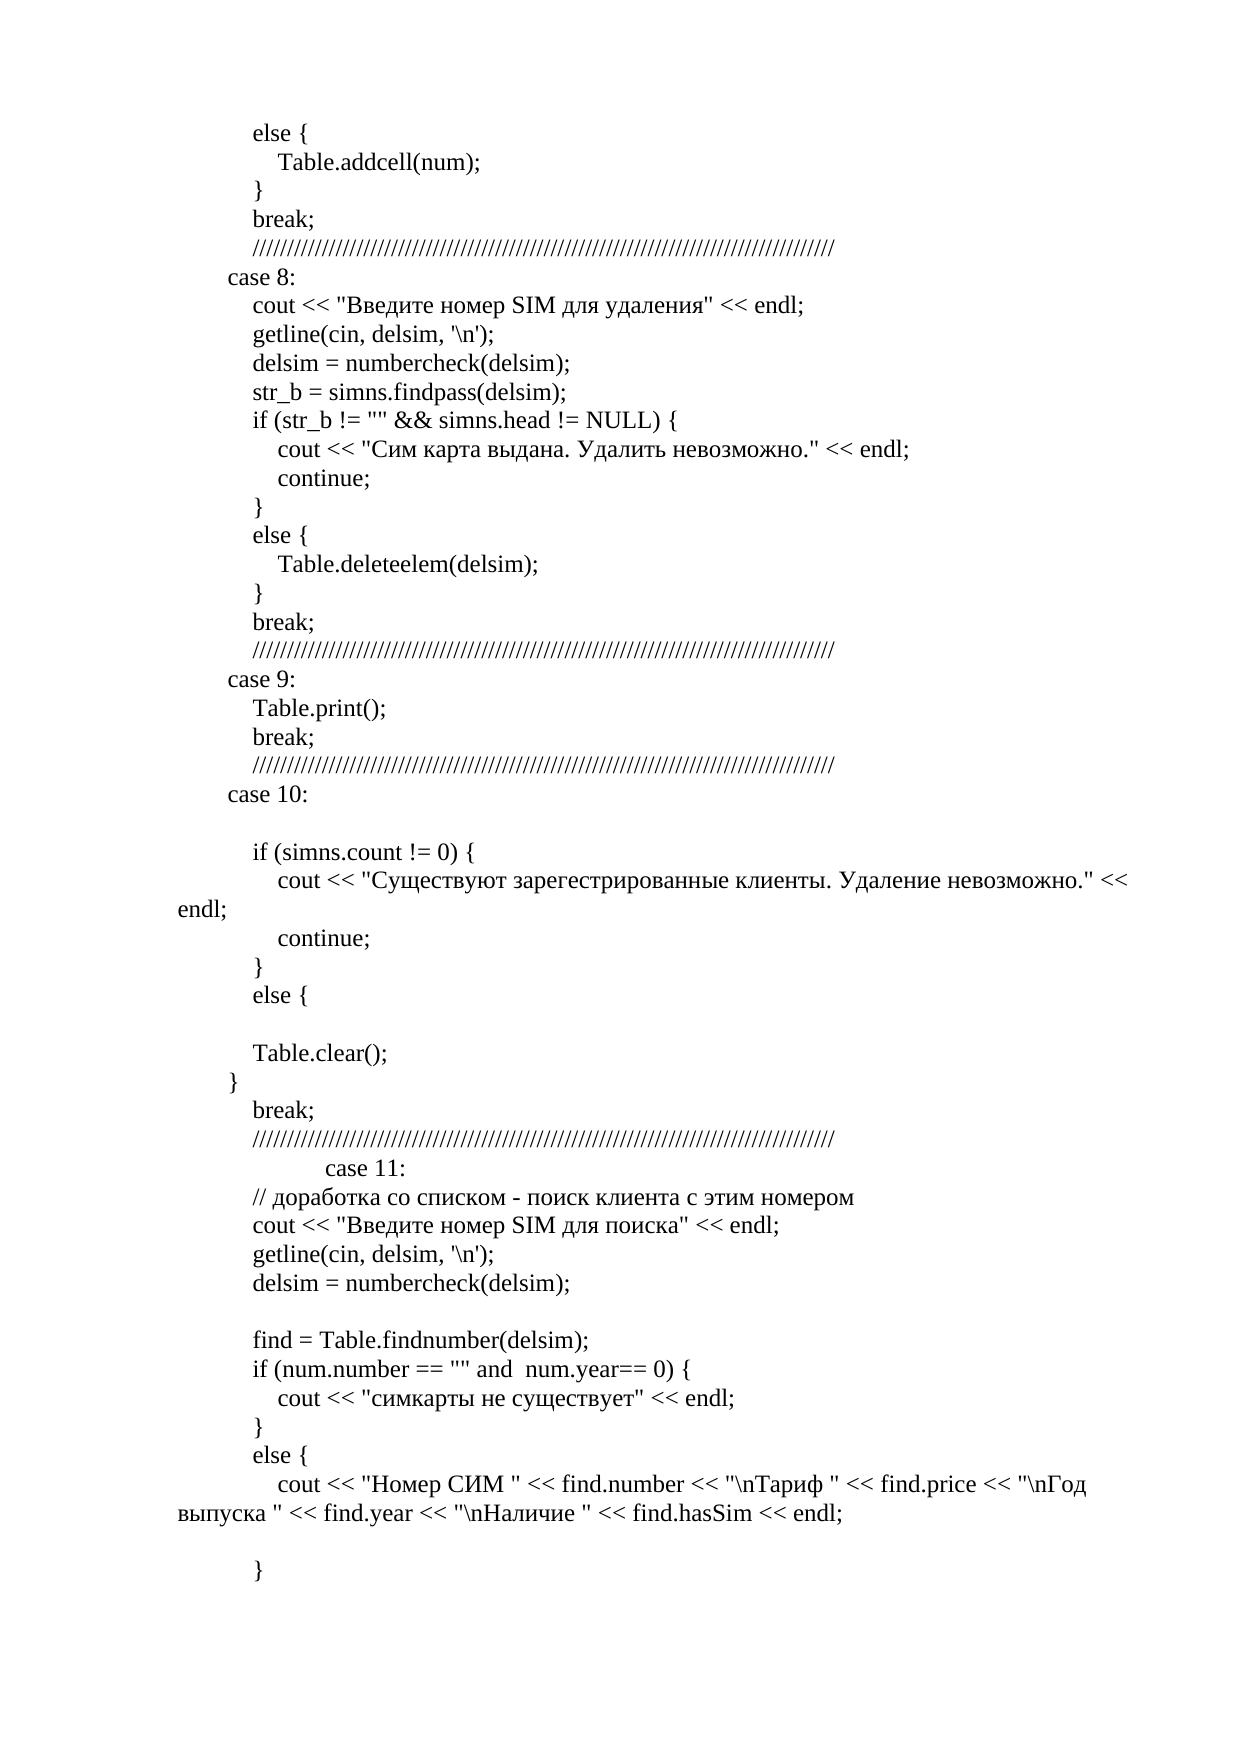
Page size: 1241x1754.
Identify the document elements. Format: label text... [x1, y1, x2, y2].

text if (str_b != "" && simns.head != NULL) { [177, 406, 1152, 434]
text } [177, 492, 1152, 521]
text case 9: [177, 664, 1152, 693]
text cout << "Сим карта выдана. Удалить невозможно." << endl; [177, 434, 1152, 463]
text getline(cin, delsim, '\n'); [177, 1239, 1152, 1268]
text case 11: [177, 1153, 1152, 1182]
text //////////////////////////////////////////////////////////////////////////////////// [177, 1124, 1152, 1153]
text continue; [177, 463, 1152, 492]
text } [177, 1556, 1152, 1584]
text Table.print(); [177, 693, 1152, 722]
text break; [177, 1096, 1152, 1124]
text break; [177, 607, 1152, 636]
text //////////////////////////////////////////////////////////////////////////////////// [177, 636, 1152, 664]
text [177, 233, 1152, 262]
text } [177, 578, 1152, 607]
text Table.deleteelem(delsim); [177, 549, 1152, 578]
text delsim = numbercheck(delsim); [177, 1268, 1152, 1297]
text break; [177, 722, 1152, 751]
text if (num.number == "" and num.year== 0) { [177, 1354, 1152, 1383]
text else { [177, 521, 1152, 549]
text else { [177, 118, 1152, 147]
text //////////////////////////////////////////////////////////////////////////////////// [177, 751, 1152, 779]
text } [177, 952, 1152, 981]
text str_b = simns.findpass(delsim); [177, 377, 1152, 406]
text delsim = numbercheck(delsim); [177, 348, 1152, 377]
text case 10: [177, 779, 1152, 808]
text // доработка со списком - поиск клиента с этим номером [177, 1182, 1152, 1211]
text Table.clear(); [177, 1038, 1152, 1067]
text cout << "симкарты не существует" << endl; [177, 1383, 1152, 1412]
text cout << "Введите номер SIM для поиска" << endl; [177, 1211, 1152, 1239]
text } [177, 1067, 1152, 1096]
text else { [177, 981, 1152, 1009]
text else { [177, 1441, 1152, 1469]
text Table.addcell(num); [177, 147, 1152, 176]
text cout << "Номер СИМ " << find.number << "\nТариф " << find.price << "\nГод выпуска " << find.year << "\nНаличие " << find.hasSim << endl; [177, 1469, 1152, 1527]
text cout << "Существуют зарегестрированные клиенты. Удаление невозможно." << endl; [177, 866, 1152, 923]
text if (simns.count != 0) { [177, 837, 1152, 866]
text break; [177, 204, 1152, 233]
text continue; [177, 923, 1152, 952]
text getline(cin, delsim, '\n'); [177, 319, 1152, 348]
text case 8: [177, 262, 1152, 291]
text } [177, 176, 1152, 204]
text cout << "Введите номер SIM для удаления" << endl; [177, 291, 1152, 319]
text find = Table.findnumber(delsim); [177, 1326, 1152, 1354]
text } [177, 1412, 1152, 1441]
